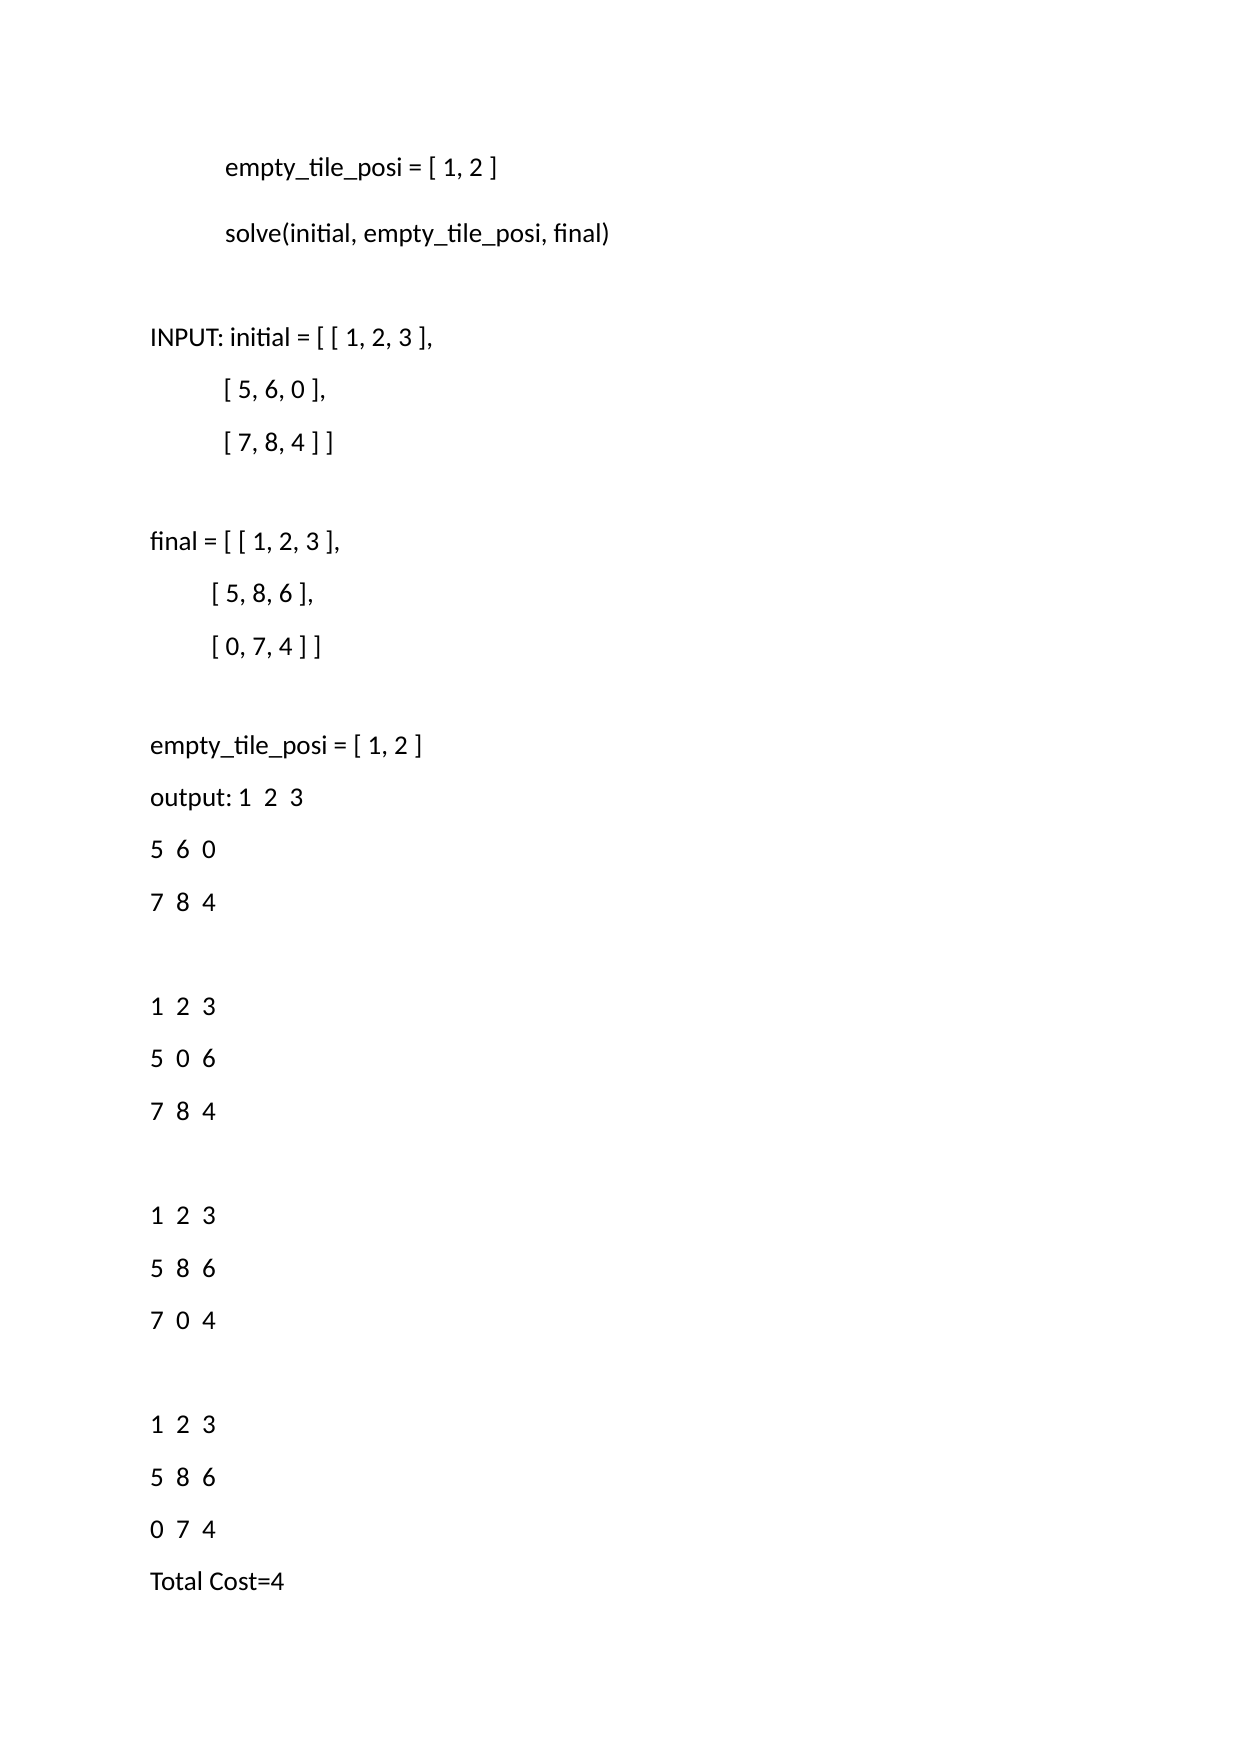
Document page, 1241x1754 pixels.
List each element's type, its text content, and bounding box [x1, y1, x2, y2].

text [ 5, 8, 6 ], [150, 576, 1090, 609]
text 1 2 3 [150, 989, 1090, 1022]
text [ 5, 6, 0 ], [150, 373, 1090, 406]
text Total Cost=4 [150, 1564, 1090, 1598]
text output: 1 2 3 [150, 780, 1090, 813]
text INPUT: initial = [ [ 1, 2, 3 ], [150, 320, 1090, 353]
text 5 8 6 [150, 1460, 1090, 1493]
text 1 2 3 [150, 1198, 1090, 1232]
text 7 0 4 [150, 1303, 1090, 1336]
text 5 8 6 [150, 1251, 1090, 1284]
text 7 8 4 [150, 885, 1090, 918]
text 5 0 6 [150, 1042, 1090, 1075]
list empty_tile_posi = [ 1, 2 ] [225, 150, 1090, 183]
text final = [ [ 1, 2, 3 ], [150, 524, 1090, 557]
text [ 7, 8, 4 ] ] [150, 425, 1090, 458]
list solve(initial, empty_tile_posi, final) [225, 216, 1090, 249]
text empty_tile_posi = [ 1, 2 ] [150, 728, 1090, 761]
text 1 2 3 [150, 1408, 1090, 1441]
text [ 0, 7, 4 ] ] [150, 629, 1090, 662]
text 0 7 4 [150, 1512, 1090, 1545]
text 5 6 0 [150, 832, 1090, 866]
text 7 8 4 [150, 1094, 1090, 1127]
